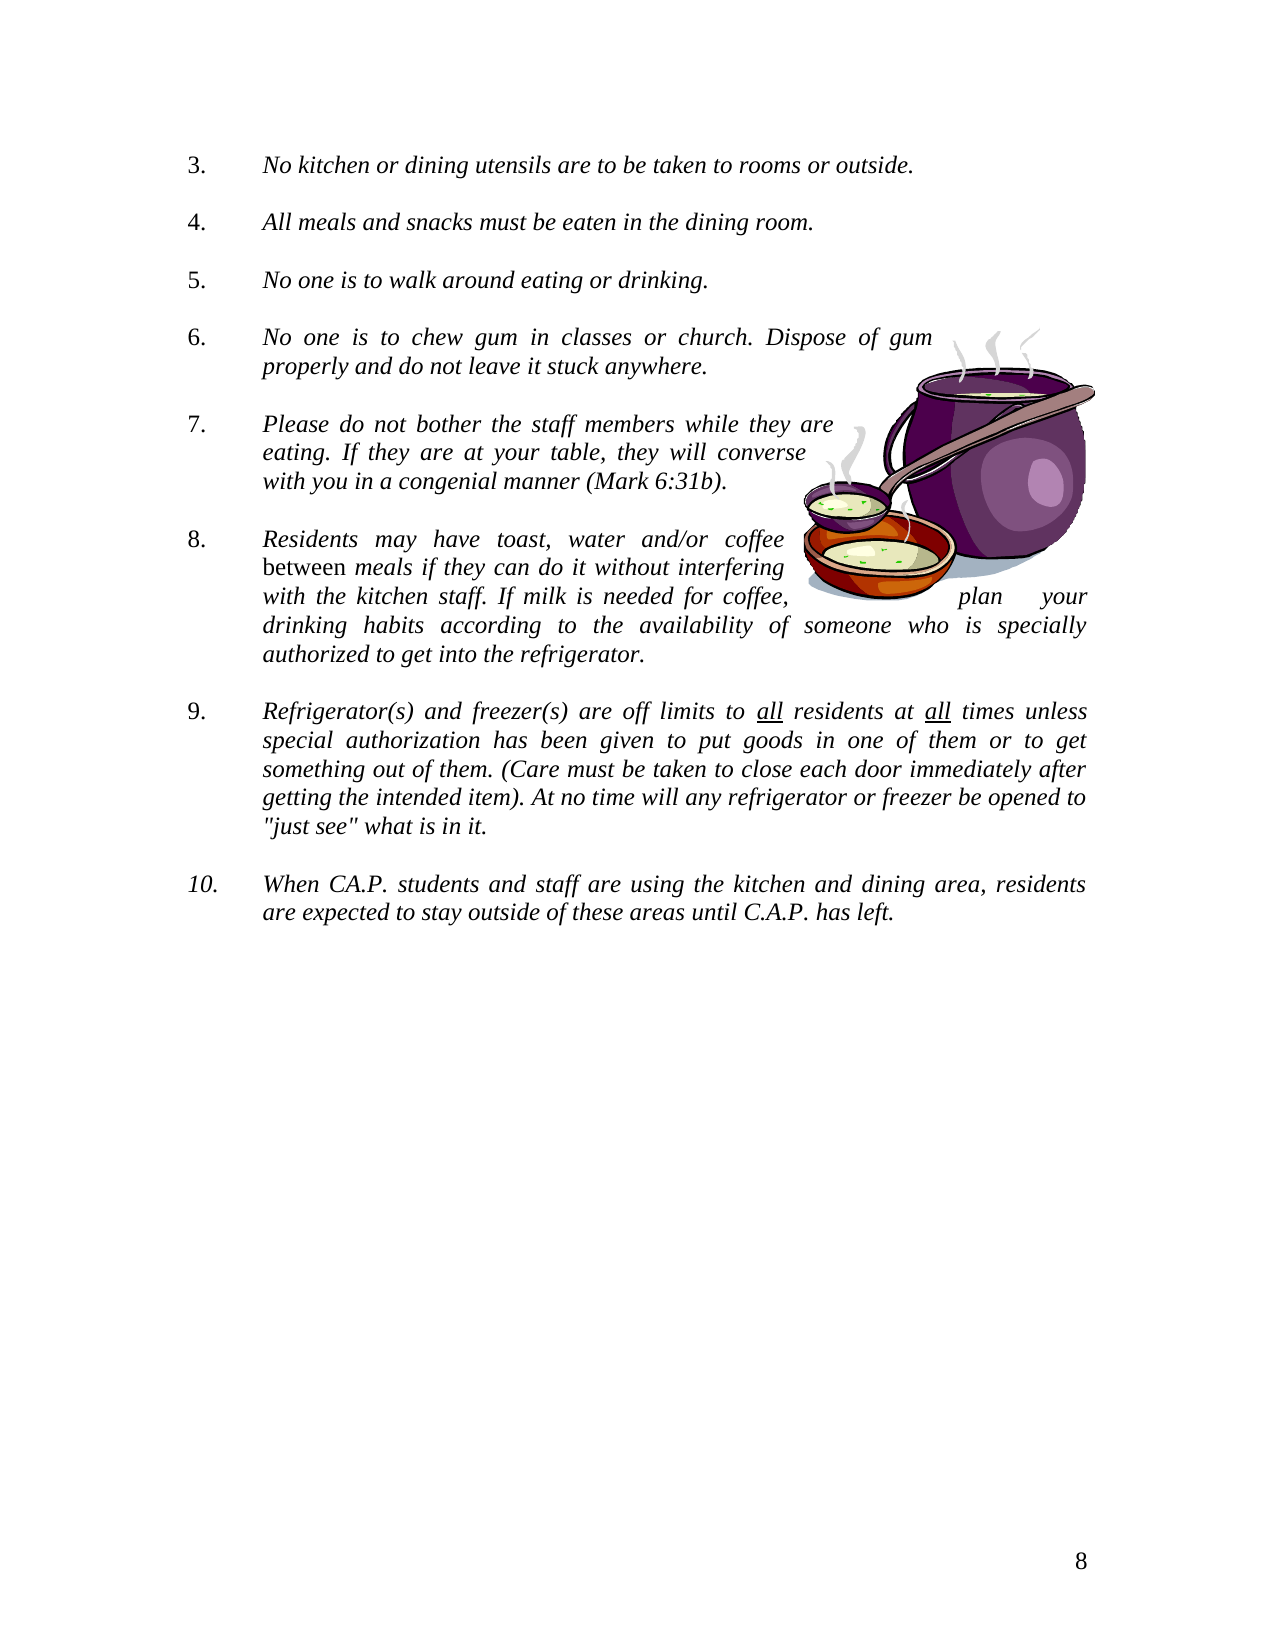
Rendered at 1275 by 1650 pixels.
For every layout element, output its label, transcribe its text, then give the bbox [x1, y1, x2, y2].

text 10. When CA.P. students and staff are using the kitchen and dining area, residents are expected to stay outside of these areas until C.A.P. has left. [187, 869, 1087, 926]
text 5. No one is to walk around eating or drinking. [187, 265, 1087, 294]
text 3. No kitchen or dining utensils are to be taken to rooms or outside. [187, 150, 1087, 179]
text 4. All meals and snacks must be eaten in the dining room. [187, 207, 1087, 236]
text 9. Refrigerator(s) and freezer(s) are off limits to all residents at all times unless special authorization has been given to put goods in one of them or to get something out of them. (Care must be taken to close each door immediately after getting the intended item). At no time will any refrigerator or freezer be opened to "just see" what is in it. [187, 696, 1087, 840]
text 6. No one is to chew gum in classes or church. Dispose of gum properly and do not leave it stuck anywhere. [187, 322, 1087, 380]
text 7. Please do not bother the staff members while they are eating. If they are at your table, they will converse with you in a congenial manner (Mark 6:31b). [187, 409, 1087, 495]
text 8. Residents may have toast, water and/or coffee between meals if they can do it without interfering with the kitchen staff. If milk is needed for coffee, plan your drinking habits according to the availability of someone who is specially authorized to get into the refrigerator. [187, 524, 1087, 667]
